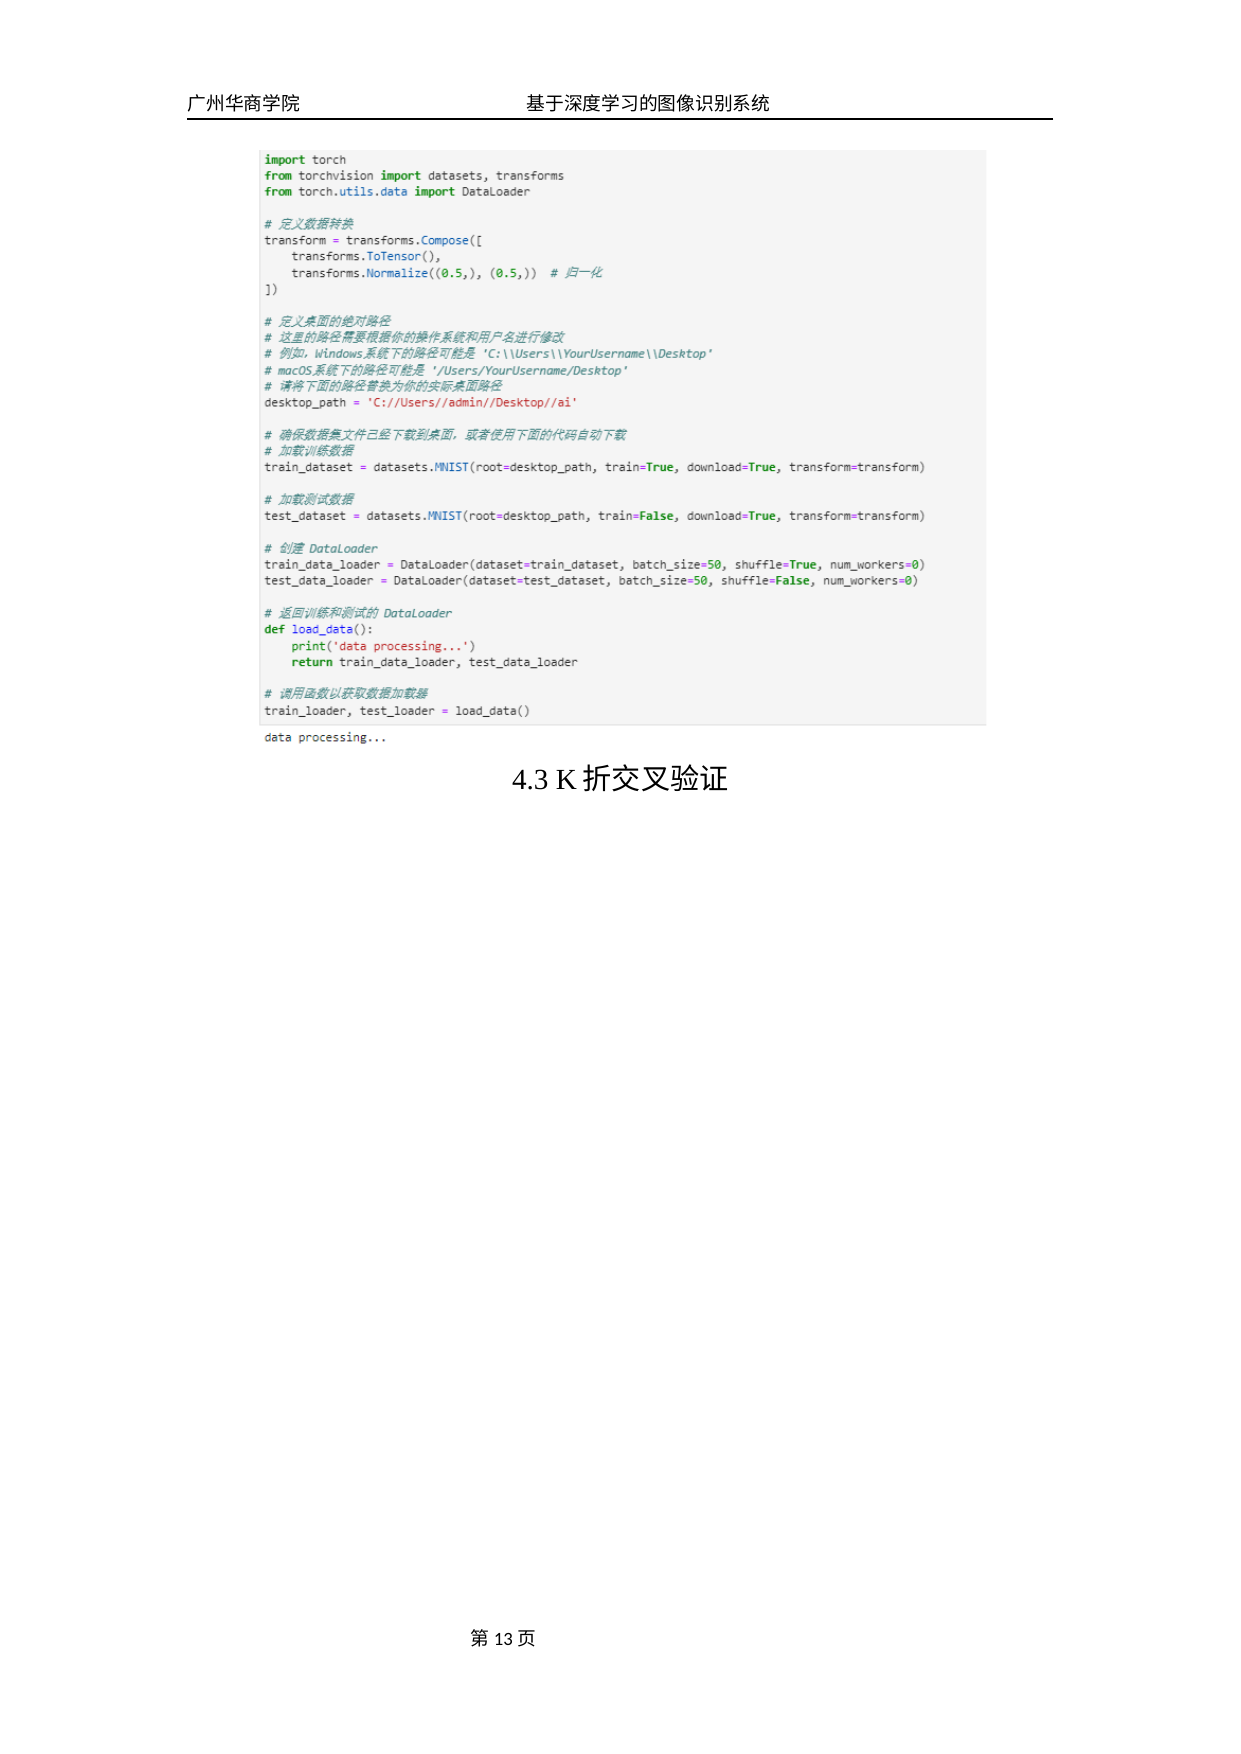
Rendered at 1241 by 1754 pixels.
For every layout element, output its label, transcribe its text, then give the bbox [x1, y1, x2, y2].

text 4.3 K折交叉验证 [187, 756, 1053, 798]
picture [253, 150, 987, 752]
